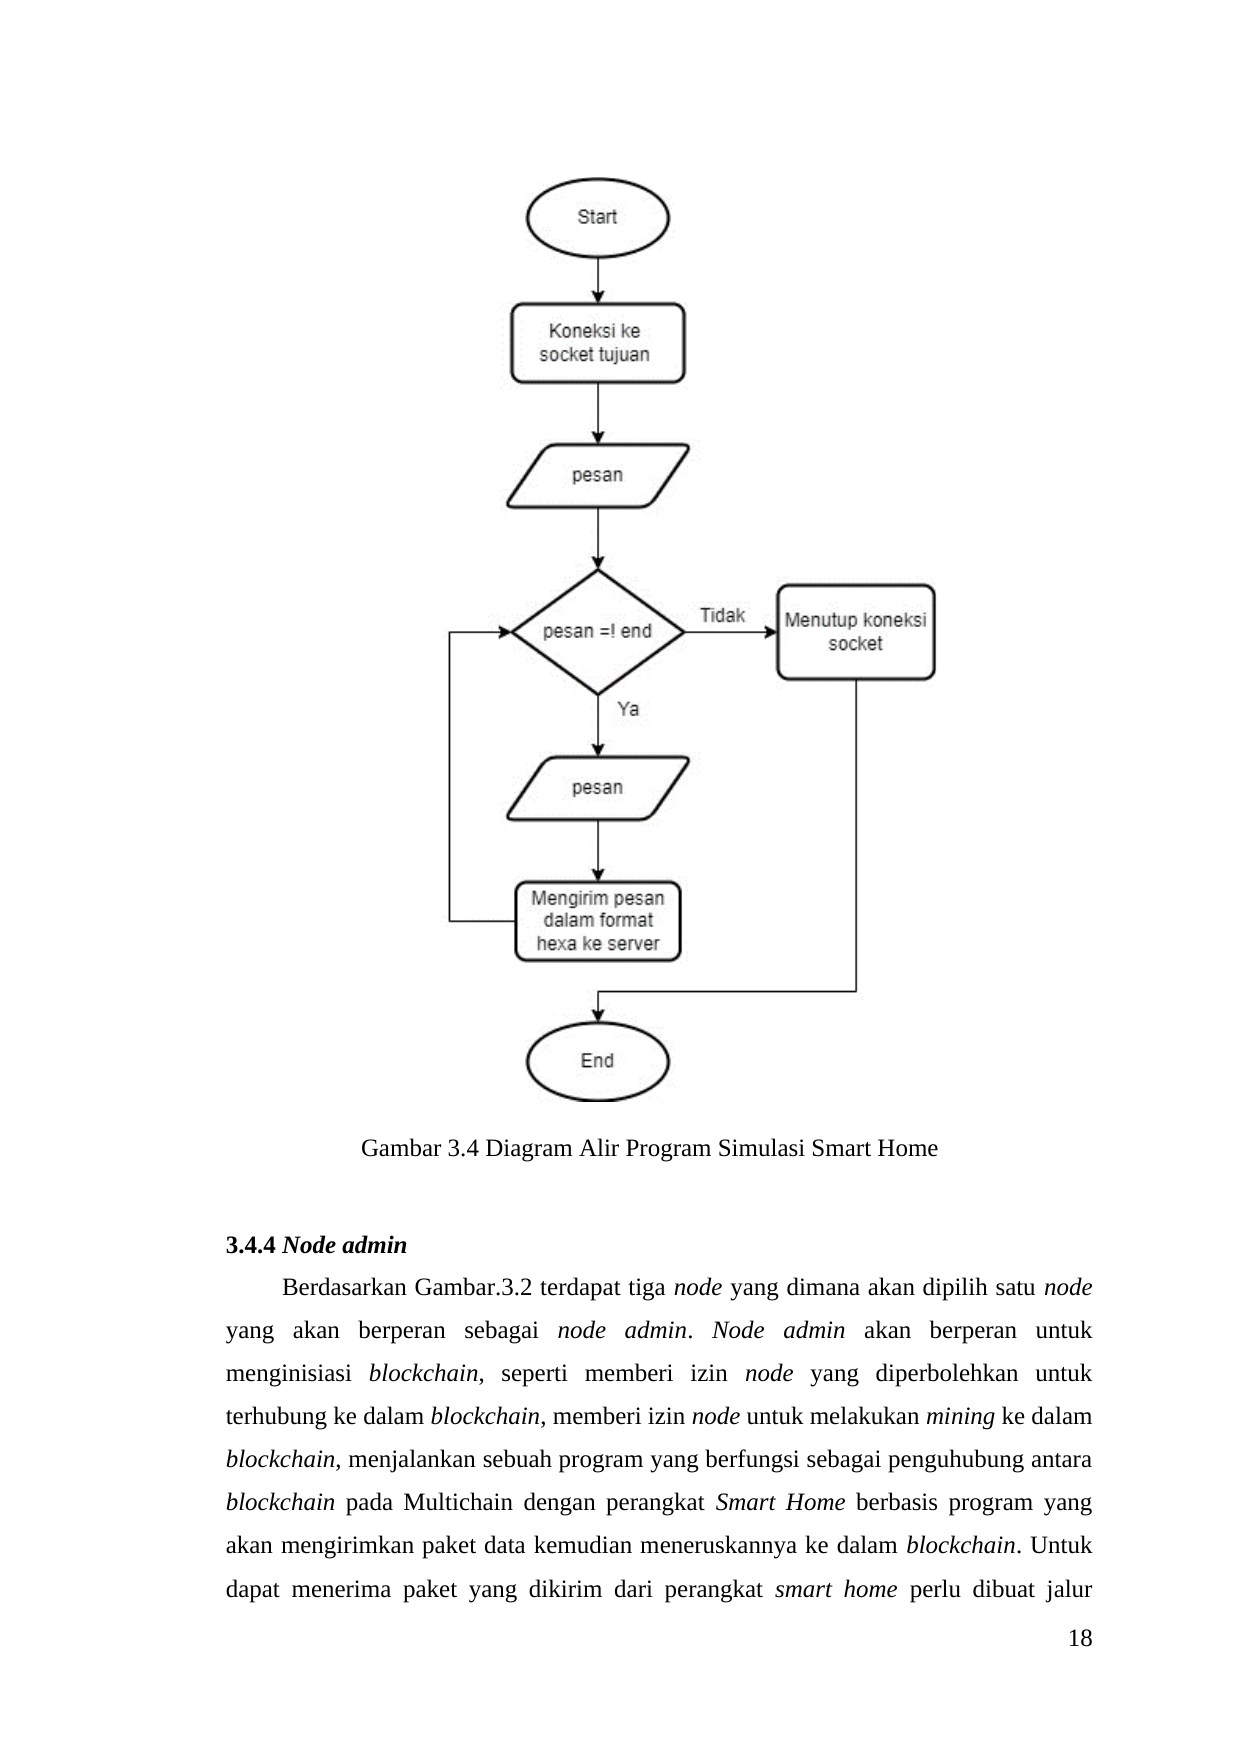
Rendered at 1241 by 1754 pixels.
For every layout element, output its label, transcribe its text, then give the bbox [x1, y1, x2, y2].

subtitle Node admin [226, 1230, 1092, 1259]
picture [438, 177, 937, 1102]
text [226, 1272, 1092, 1602]
text Gambar 3.4 Diagram Alir Program Simulasi Smart Home [207, 1133, 1092, 1162]
